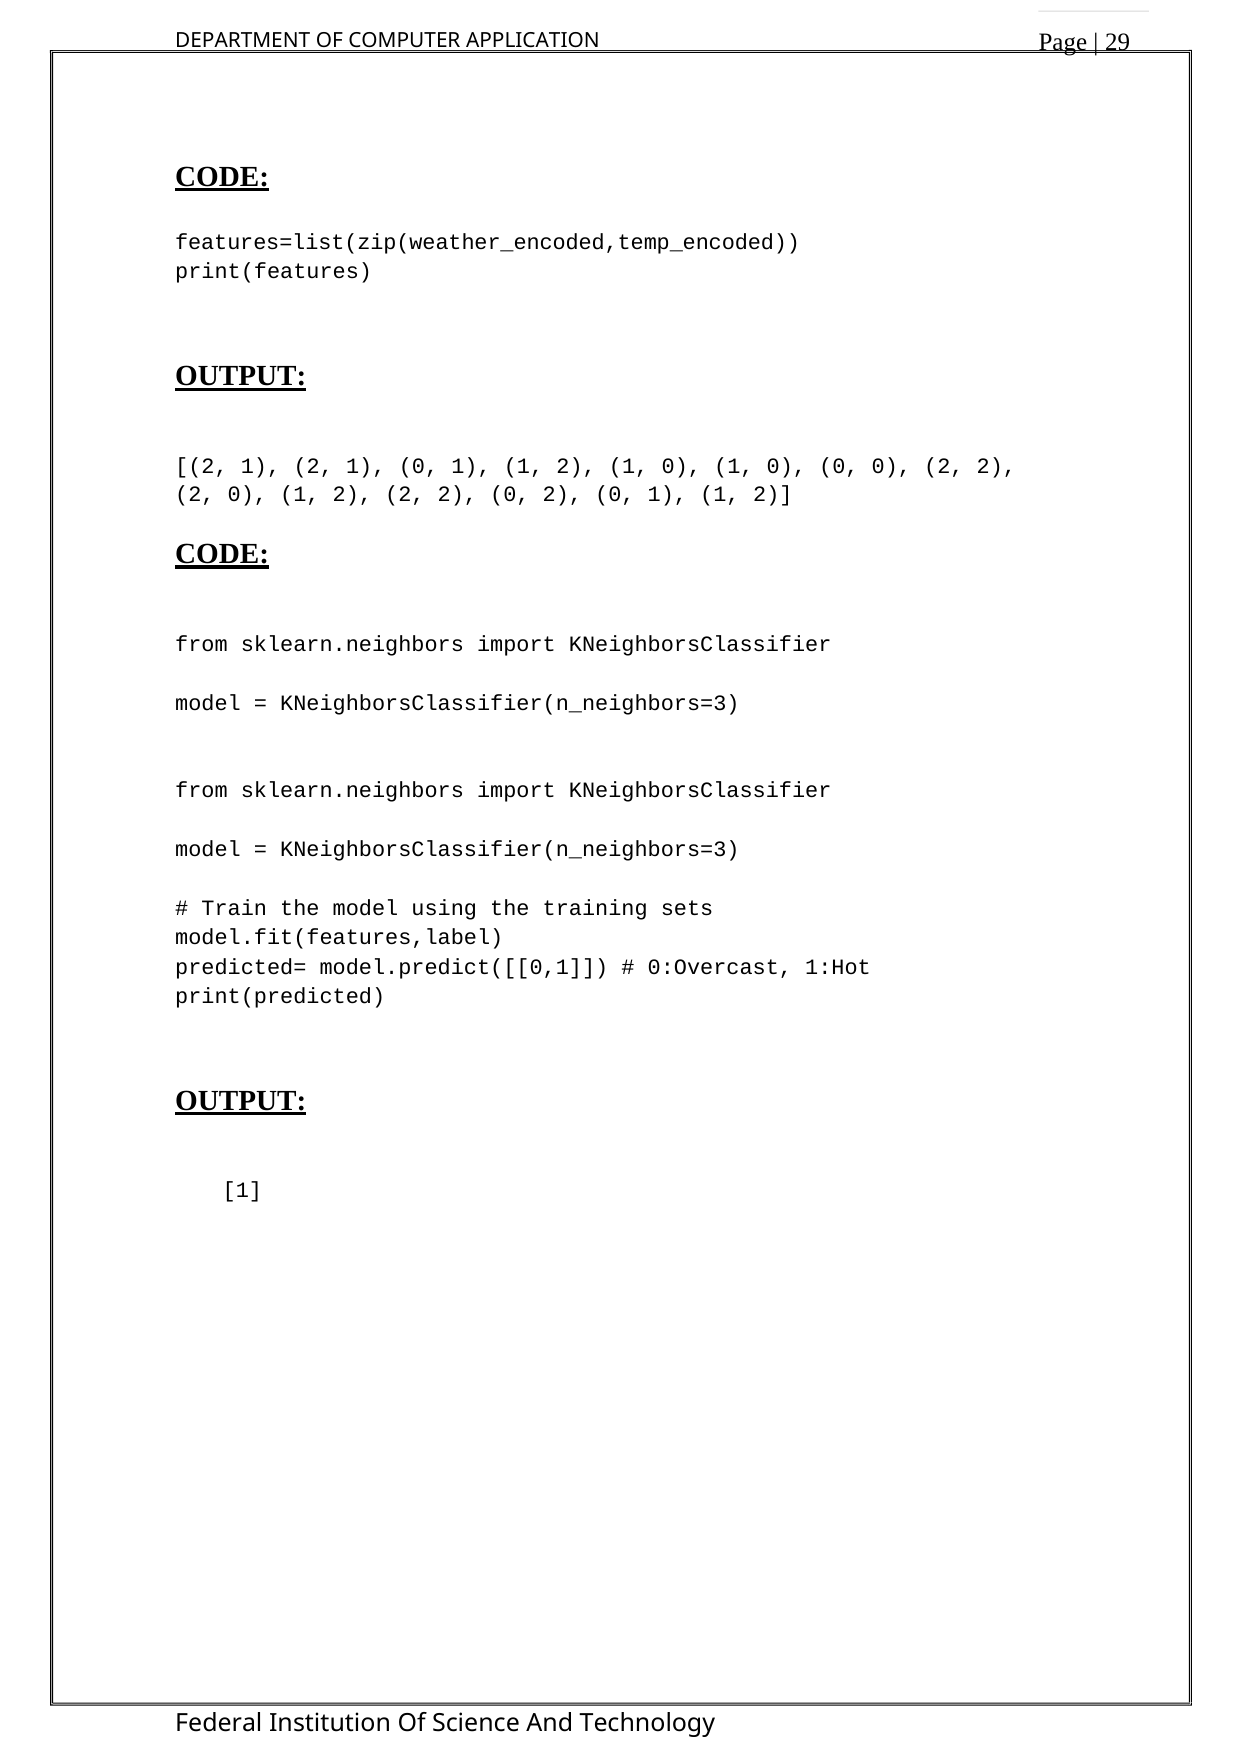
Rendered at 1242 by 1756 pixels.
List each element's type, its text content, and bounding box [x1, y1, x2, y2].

subtitle CODE: [175, 536, 1164, 570]
text Page | 29 [1038, 27, 1164, 55]
subtitle OUTPUT: [175, 358, 1164, 392]
text [1] [222, 1179, 1164, 1204]
text (2, 0), (1, 2), (2, 2), (0, 2), (0, 1), (1, 2)] [175, 484, 1164, 508]
text # Train the model using the training sets model.fit(features,label) [175, 897, 715, 951]
text features=list(zip(weather_encoded,temp_encoded)) print(features) [175, 231, 978, 285]
text from sklearn.neighbors import KNeighborsClassifier model = KNeighborsClassifier(n_neighbors=3) [175, 633, 832, 717]
text predicted= model.predict([[0,1]]) # 0:Overcast, 1:Hot print(predicted) [175, 956, 873, 1010]
subtitle CODE: [175, 159, 1164, 192]
subtitle OUTPUT: [175, 1083, 1164, 1116]
text [(2, 1), (2, 1), (0, 1), (1, 2), (1, 0), (1, 0), (0, 0), (2, 2), [175, 455, 1164, 480]
text from sklearn.neighbors import KNeighborsClassifier model = KNeighborsClassifier(n_neighbors=3) [175, 779, 832, 863]
text DEPARTMENT OF COMPUTER APPLICATION [175, 25, 691, 53]
